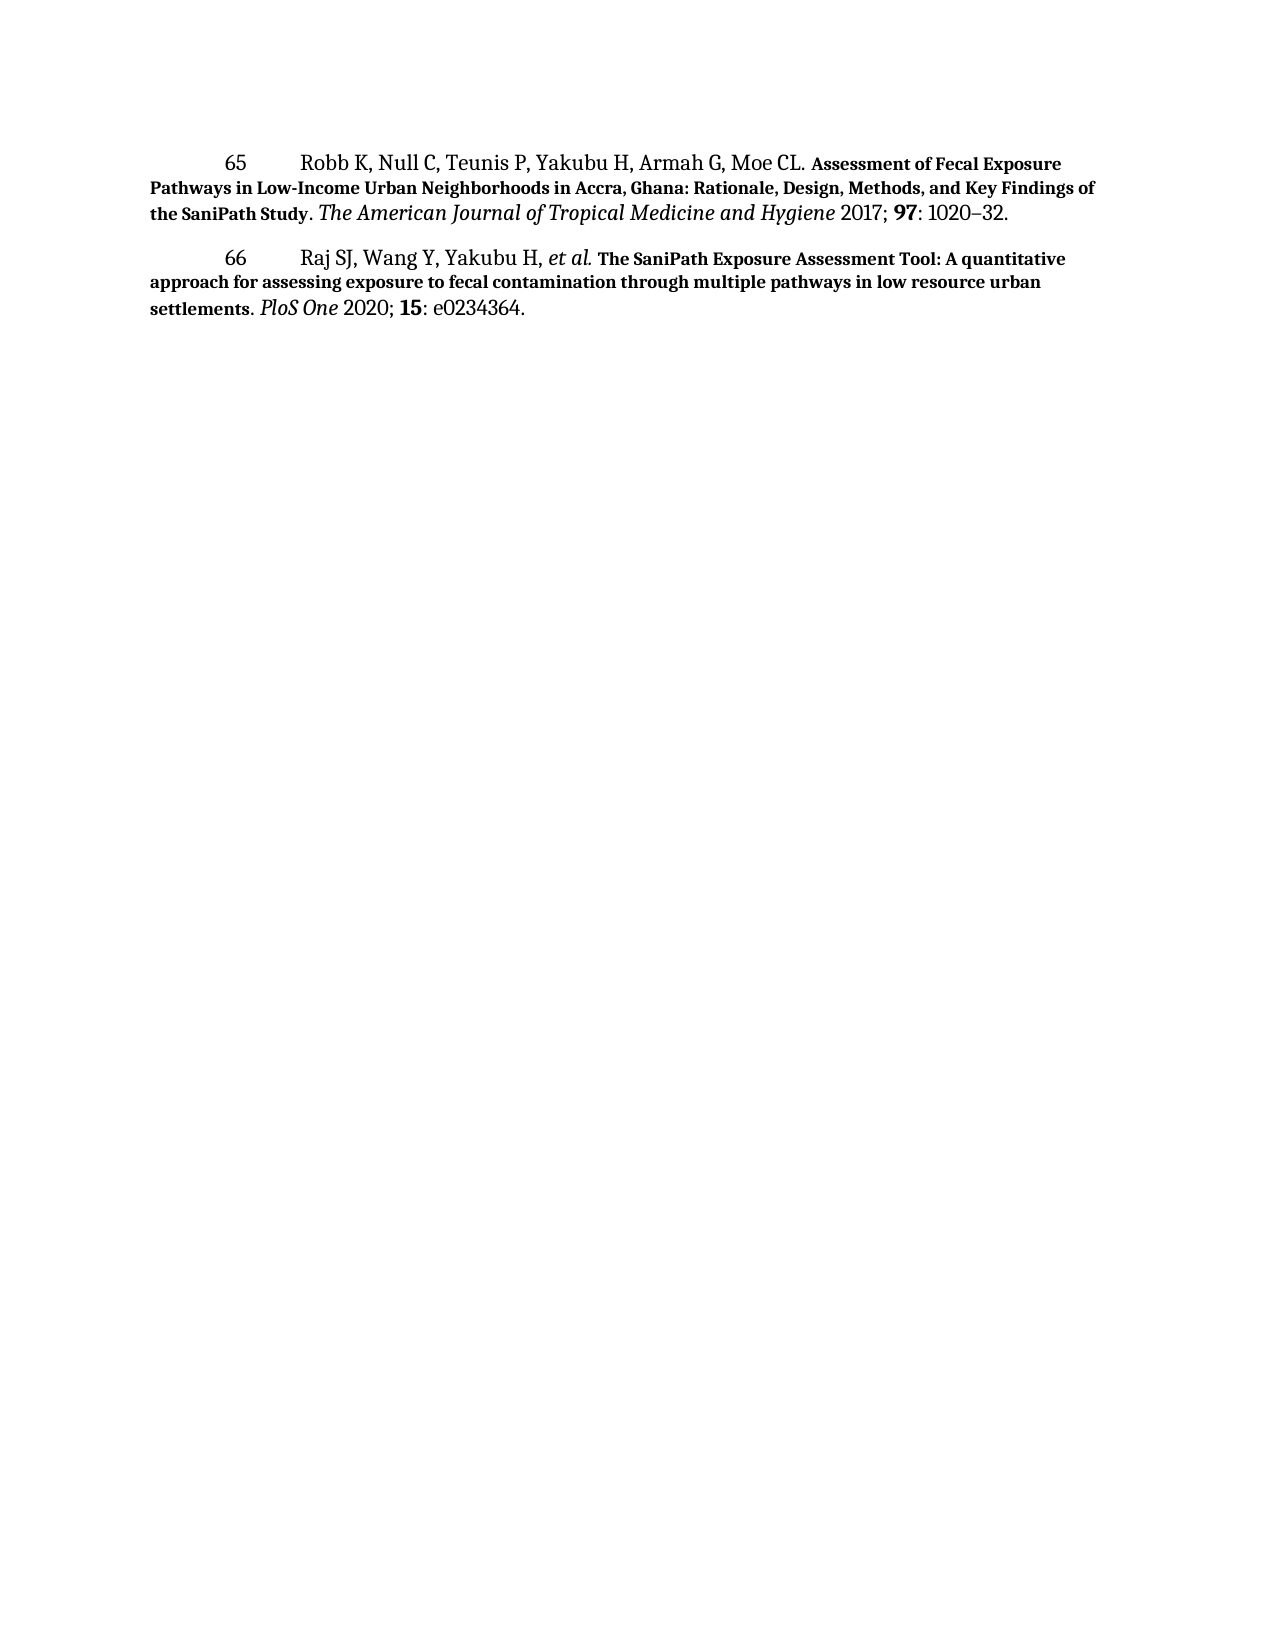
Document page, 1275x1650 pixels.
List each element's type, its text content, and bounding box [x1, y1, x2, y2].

text 65 Robb K, Null C, Teunis P, Yakubu H, Armah G, Moe CL. Assessment of Fecal Exposure Pathways in Low-Income Urban Neighborhoods in Accra, Ghana: Rationale, Design, Methods, and Key Findings of the SaniPath Study. The American Journal of Tropical Medicine and Hygiene 2017; 97: 1020–32. [150, 150, 1125, 227]
text 66 Raj SJ, Wang Y, Yakubu H, et al. The SaniPath Exposure Assessment Tool: A quantitative approach for assessing exposure to fecal contamination through multiple pathways in low resource urban settlements. PloS One 2020; 15: e0234364. [150, 244, 1125, 321]
